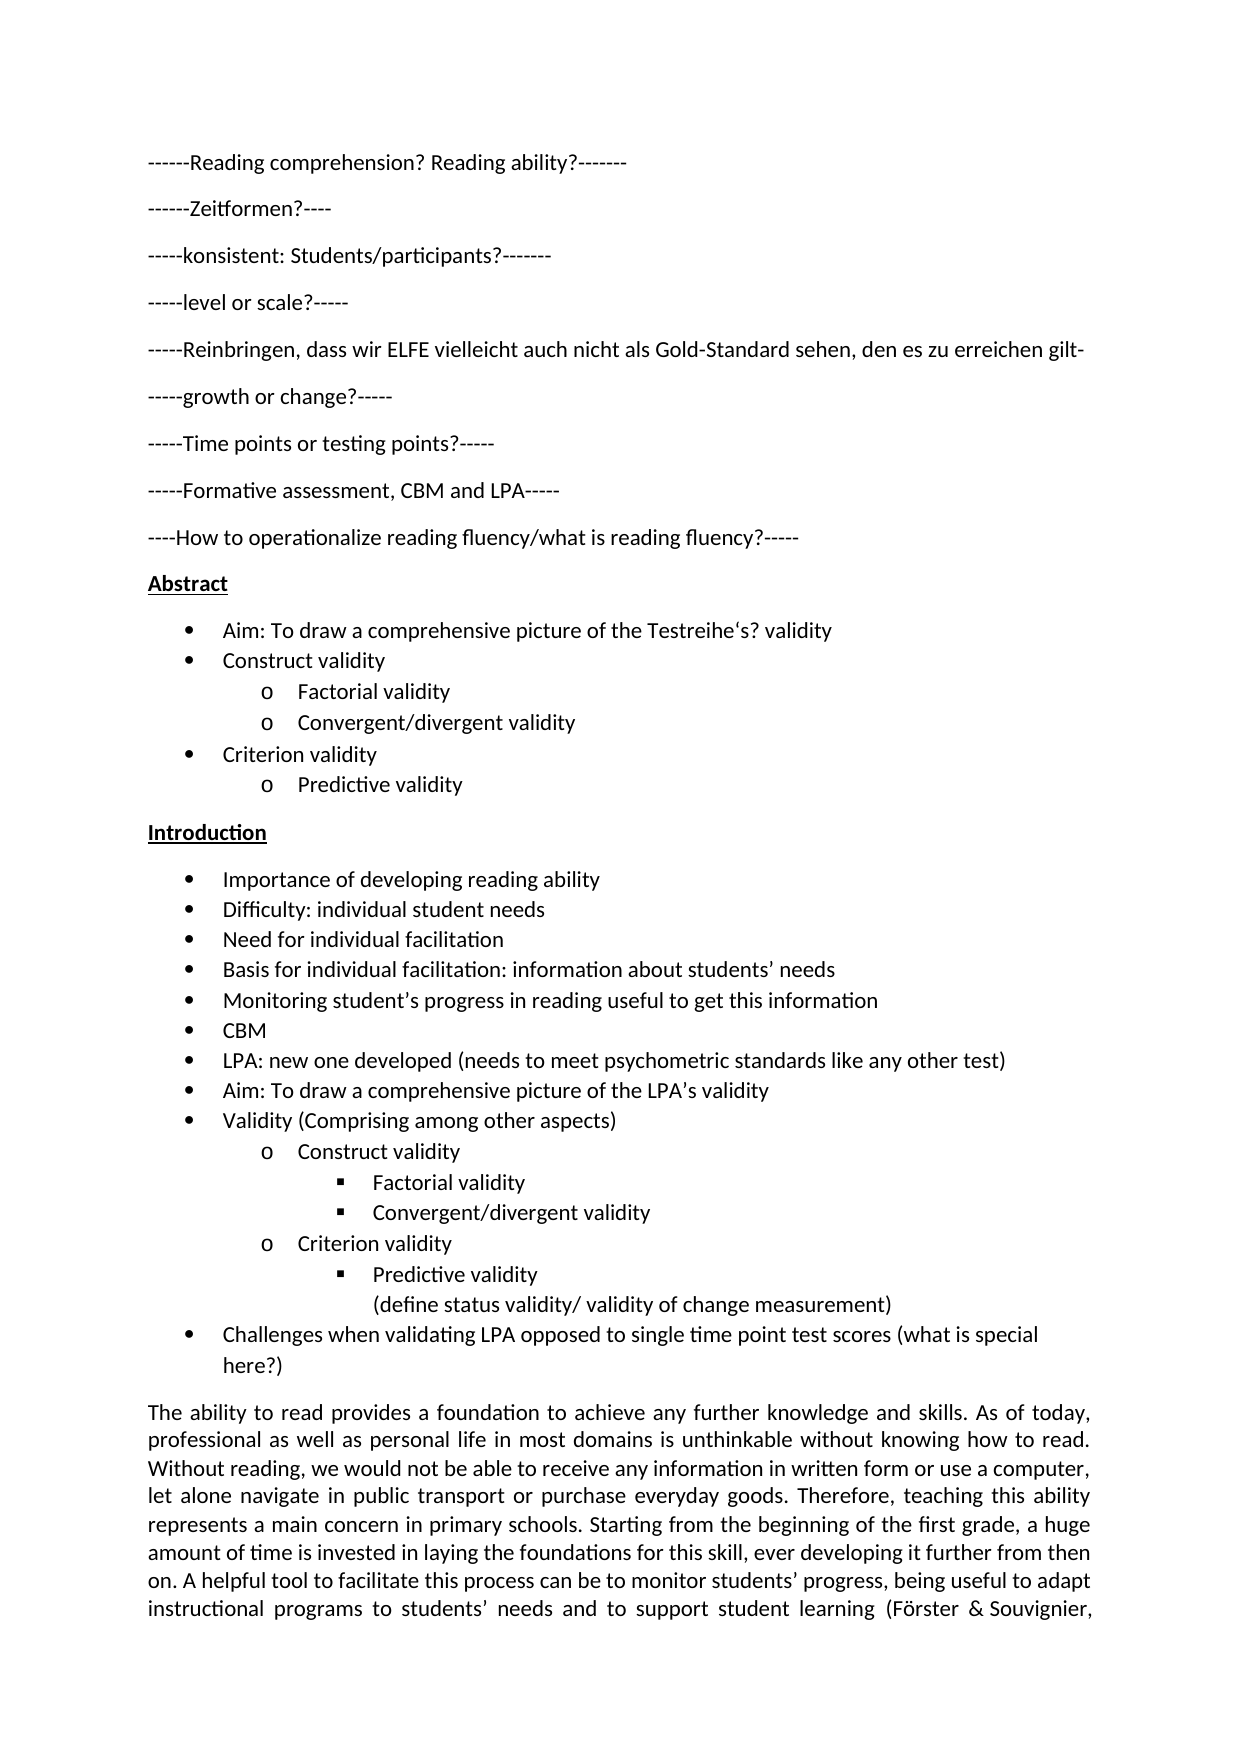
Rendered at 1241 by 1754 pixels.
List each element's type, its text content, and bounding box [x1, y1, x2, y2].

list Construct validity [260, 1137, 1093, 1166]
list Importance of developing reading ability [185, 865, 1093, 893]
text -----Formative assessment, CBM and LPA----- [148, 476, 1093, 504]
list Aim: To draw a comprehensive picture of the LPA’s validity [185, 1076, 1093, 1104]
text -----Reinbringen, dass wir ELFE vielleicht auch nicht als Gold-Standard sehen, den es zu erreichen gilt- [148, 335, 1093, 363]
text ------Reading comprehension? Reading ability?------- [148, 148, 1093, 176]
list LPA: new one developed (needs to meet psychometric standards like any other test) [185, 1046, 1093, 1074]
text -----growth or change?----- [148, 382, 1093, 410]
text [148, 1398, 1093, 1622]
list Predictive validity [260, 770, 1093, 799]
list Factorial validity [335, 1168, 1093, 1196]
list Need for individual facilitation [185, 925, 1093, 953]
list Basis for individual facilitation: information about students’ needs [185, 956, 1093, 983]
text ----How to operationalize reading fluency/what is reading fluency?----- [148, 523, 1093, 551]
list Criterion validity [260, 1229, 1093, 1258]
list Validity (Comprising among other aspects) [185, 1107, 1093, 1134]
list Construct validity [185, 647, 1093, 674]
list Monitoring student’s progress in reading useful to get this information [185, 986, 1093, 1014]
text -----Time points or testing points?----- [148, 429, 1093, 457]
text -----konsistent: Students/participants?------- [148, 241, 1093, 269]
list Convergent/divergent validity [335, 1198, 1093, 1226]
list CBM [185, 1016, 1093, 1044]
list Aim: To draw a comprehensive picture of the Testreihe‘s? validity [185, 616, 1093, 644]
text Abstract [148, 569, 1093, 597]
text -----level or scale?----- [148, 288, 1093, 316]
list Difficulty: individual student needs [185, 895, 1093, 923]
list Criterion validity [185, 740, 1093, 768]
text ------Zeitformen?---- [148, 194, 1093, 222]
text Introduction [148, 818, 1093, 846]
list Convergent/divergent validity [260, 708, 1093, 737]
list Factorial validity [260, 677, 1093, 706]
list Challenges when validating LPA opposed to single time point test scores (what is special here?) [185, 1321, 1093, 1379]
list Predictive validity (define status validity/ validity of change measurement) [335, 1260, 1093, 1318]
